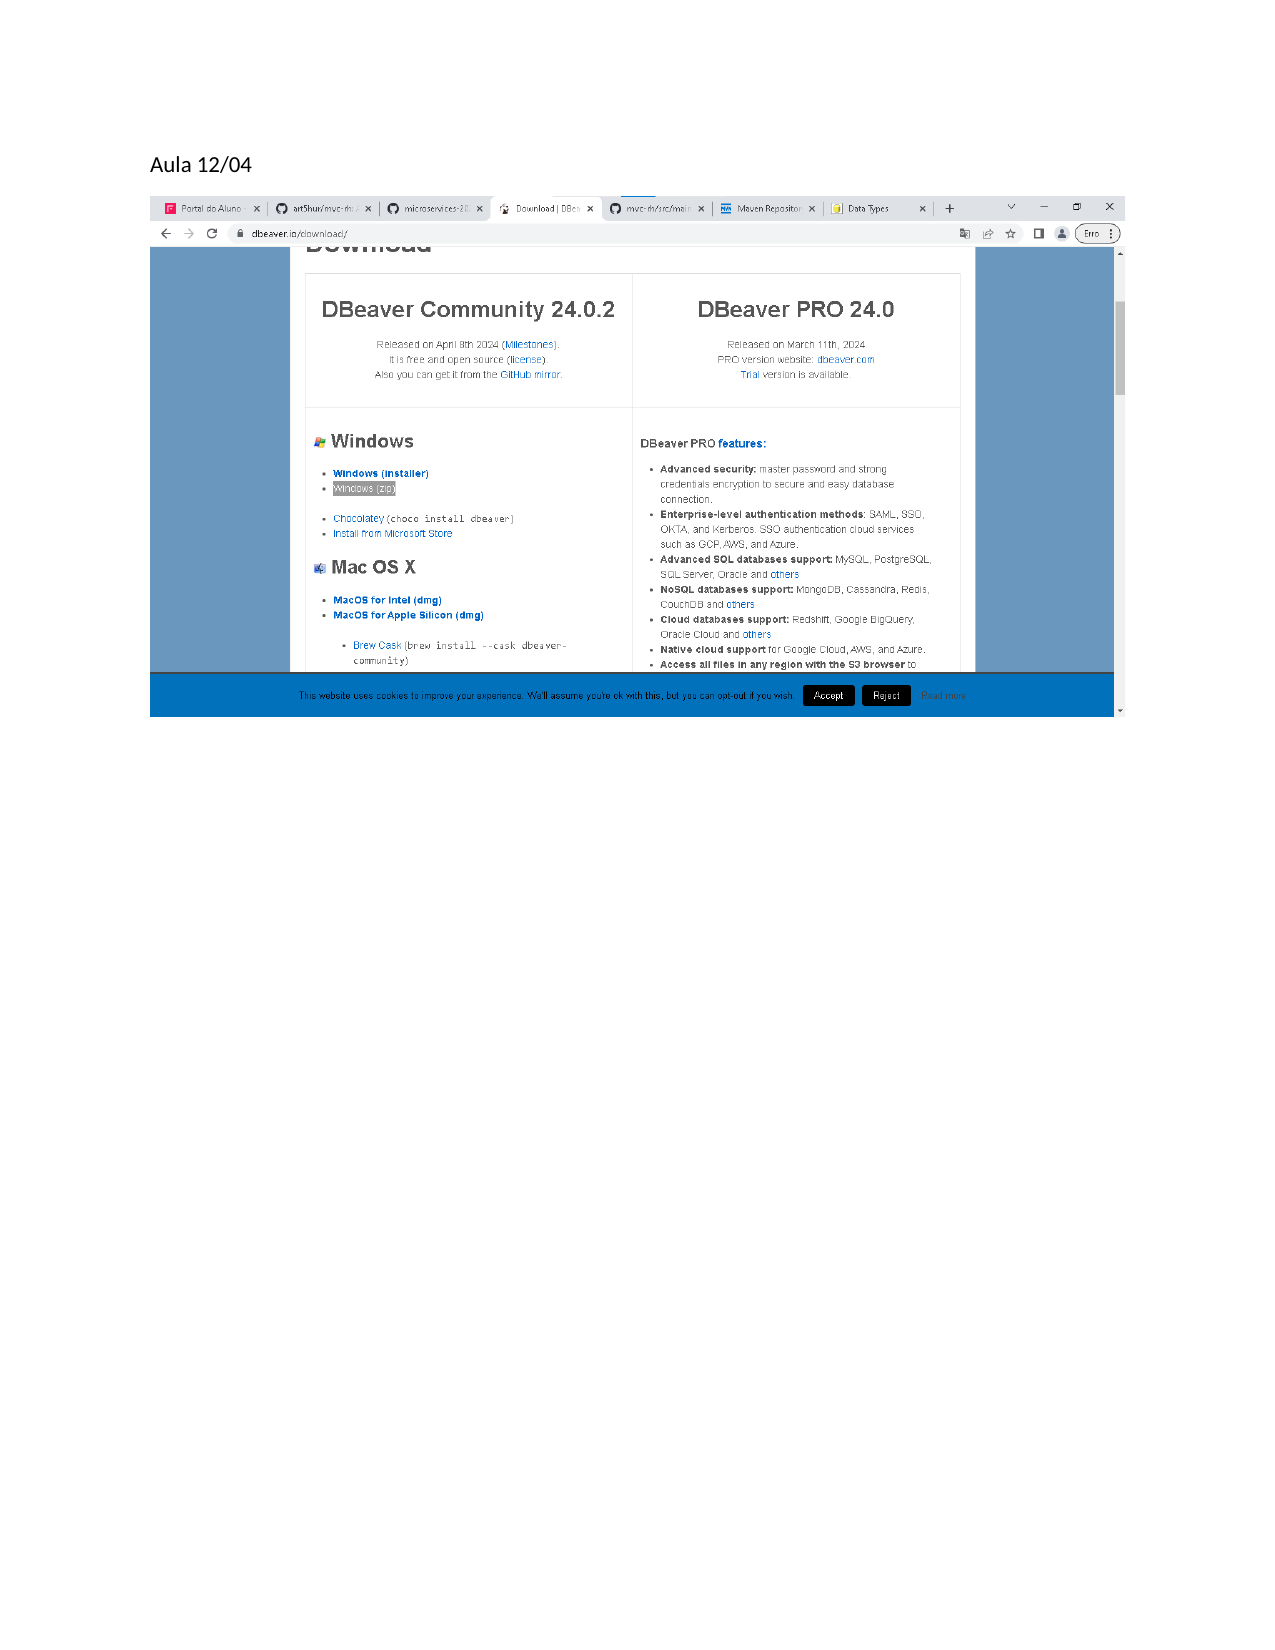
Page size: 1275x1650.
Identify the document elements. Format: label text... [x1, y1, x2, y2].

picture [150, 196, 1125, 717]
text Aula 12/04 [150, 150, 1125, 178]
